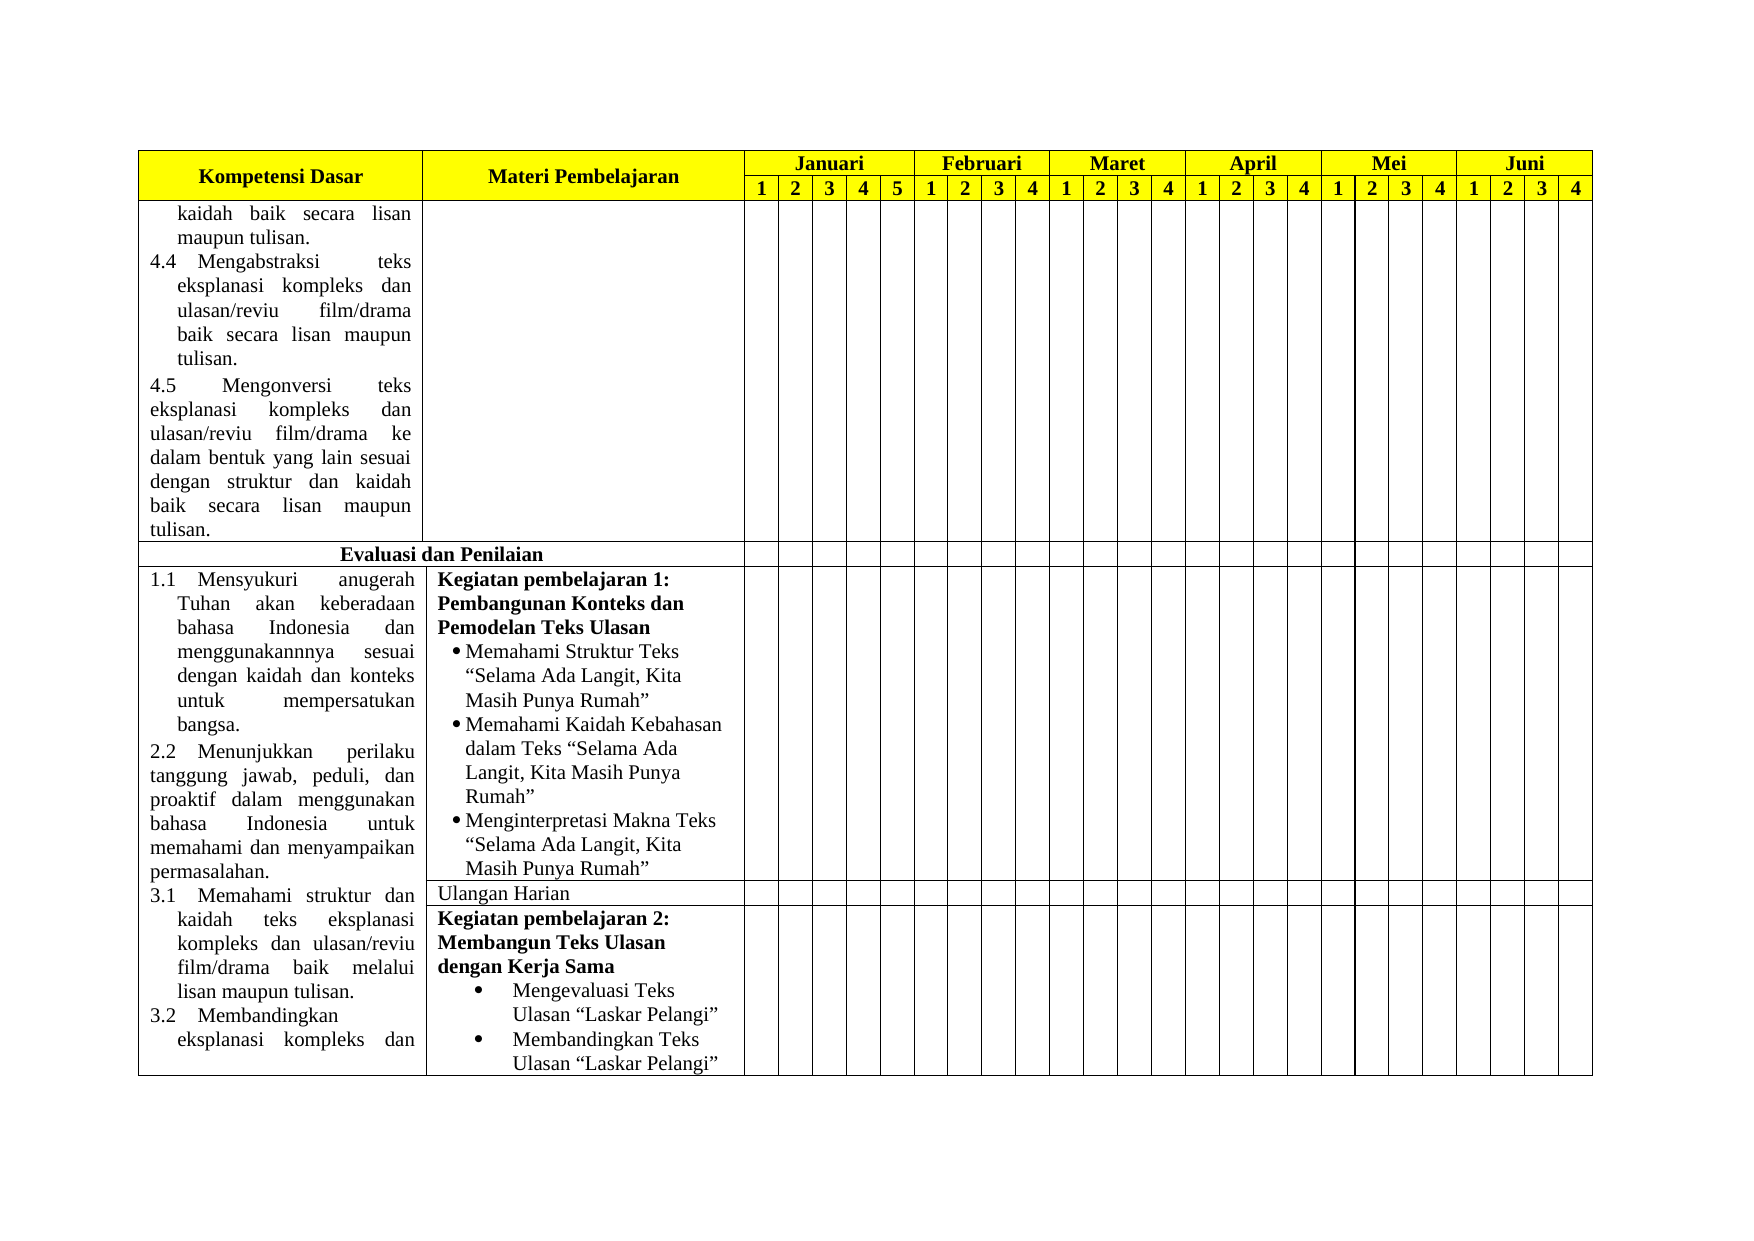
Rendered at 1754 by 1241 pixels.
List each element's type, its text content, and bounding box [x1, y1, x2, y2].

table_cell 2 [1356, 176, 1388, 200]
table_cell 4 [1016, 176, 1049, 200]
table_cell 3 [982, 176, 1015, 200]
table_cell [1491, 881, 1524, 905]
table_cell [1254, 906, 1287, 1074]
table_cell [881, 881, 914, 905]
table_cell 1 [915, 176, 947, 200]
table_cell [1423, 906, 1456, 1074]
table_cell [1186, 542, 1219, 566]
table_cell [1118, 567, 1151, 880]
table_cell 4 [847, 176, 880, 200]
table_cell [1220, 906, 1253, 1074]
table_cell 2 [1491, 176, 1524, 200]
table_cell [1084, 881, 1117, 905]
table_cell [847, 201, 880, 541]
table_cell [1322, 881, 1354, 905]
table_cell [745, 567, 778, 880]
table_cell [1254, 881, 1287, 905]
table_cell [1152, 567, 1185, 880]
table_cell [1220, 881, 1253, 905]
table_header Maret [1050, 151, 1185, 175]
table_cell [948, 567, 981, 880]
table_cell [1423, 542, 1456, 566]
table_cell [1118, 906, 1151, 1074]
table_cell [1254, 567, 1287, 880]
table_cell 1.1 Mensyukuri anugerah Tuhan akan keberadaan bahasa Indonesia dan menggunakannnya sesuai dengan kaidah dan konteks untuk mempersatukan bangsa. 2.2 Menunjukkan perilaku tanggung jawab, peduli, dan proaktif dalam menggunakan bahasa Indonesia untuk memahami dan menyampaikan permasalahan. 3.1 Memahami struktur dan kaidah teks eksplanasi kompleks dan ulasan/reviu film/drama baik melalui lisan maupun tulisan. 3.2 Membandingkan eksplanasi kompleks dan ulasan/reviu film/drama baik melalui lisan maupun tulisan. 3.3 Menganalisis eksplanasi kompleks dan ulasan/reviu film/drama baik melalui lisan maupun tulisan. 3.4 Mengevaluasi teks eksplanasi kompleks dan ulasan/reviu film/drama berdasarkan kaidah-kaidah baik melalui lisan maupun tulisan. 4.1 Menginterpretasi makna teks eksplanasi kompleks dan ulasan/reviu film/drama baik secara lisan maupun tulisan. 4.2 Memproduksi teks eksplanasi kompleks dan ulasan/reviu film/drama yang koheren sesuai dengan karakteristik yang akan dibuat baik secara lisan mupun tulisan. 4.3 Menyunting teks eksplanasi kompleks dan ulasan/reviu film/drama sesuai dengan struktur dan kaidah baik secara lisan maupun tulisan. 4.4 Mengabstraksi teks eksplanasi kompleks dan ulasan/reviu film/drama baik secara lisan maupun tulisan. 4.5 Mengonversi teks eksplanasi kompleks dan ulasan/reviu film/drama ke dalam bentuk yang lain sesuai dengan struktur dan kaidah baik secara lisan maupun tulisan. [139, 567, 426, 1074]
table_cell [1186, 201, 1219, 541]
table_cell 2 [1220, 176, 1253, 200]
table_cell [915, 201, 947, 541]
table_cell [948, 542, 981, 566]
table_cell [1491, 201, 1524, 541]
table_cell [847, 542, 880, 566]
table_cell [1254, 201, 1287, 541]
table_header Materi Pembelajaran [423, 151, 744, 200]
table_header Februari [915, 151, 1049, 175]
table_cell [779, 906, 812, 1074]
table_cell [1016, 881, 1049, 905]
table_cell 2 [779, 176, 812, 200]
table_cell [847, 881, 880, 905]
table_cell [1525, 201, 1558, 541]
table_cell [1084, 201, 1117, 541]
table_cell [982, 201, 1015, 541]
table_cell [1050, 906, 1083, 1074]
table_cell [779, 881, 812, 905]
table_cell [1220, 542, 1253, 566]
table_cell [1525, 567, 1558, 880]
table_cell [1118, 201, 1151, 541]
table_cell [813, 201, 846, 541]
table_cell 3 [813, 176, 846, 200]
table_cell 5 [881, 176, 914, 200]
table_cell [1457, 881, 1490, 905]
table_cell 1 [1322, 176, 1354, 200]
table_cell [1084, 906, 1117, 1074]
table_header Mei [1322, 151, 1456, 175]
table_cell [1322, 567, 1354, 880]
table_cell [745, 906, 778, 1074]
table_cell [1525, 906, 1558, 1074]
table_header Kompetensi Dasar [139, 151, 422, 200]
table_cell [881, 906, 914, 1074]
table_cell [915, 542, 947, 566]
table_cell [1457, 567, 1490, 880]
table_cell [1288, 906, 1321, 1074]
table_cell 1 [745, 176, 778, 200]
table_cell [1423, 201, 1456, 541]
table_cell [1525, 542, 1558, 566]
table_cell [1254, 542, 1287, 566]
table_cell [423, 201, 744, 541]
table_cell [1288, 881, 1321, 905]
table_cell [1118, 881, 1151, 905]
table_cell [1288, 542, 1321, 566]
table_cell 4 [1152, 176, 1185, 200]
table_cell [1152, 201, 1185, 541]
table_cell [1186, 906, 1219, 1074]
table_header Juni [1457, 151, 1592, 175]
table_cell [745, 201, 778, 541]
table_cell [881, 567, 914, 880]
table_cell [1356, 201, 1388, 541]
table_cell 3 [1525, 176, 1558, 200]
table_cell [915, 906, 947, 1074]
table_cell [1559, 542, 1592, 566]
table_cell [1389, 201, 1422, 541]
table_cell [1220, 201, 1253, 541]
table_cell [745, 881, 778, 905]
table_cell [1389, 906, 1422, 1074]
table_cell [1084, 567, 1117, 880]
table_cell [1491, 906, 1524, 1074]
table_cell [1356, 542, 1388, 566]
table_cell [1050, 567, 1083, 880]
table_cell Ulangan Harian [427, 881, 744, 905]
table_cell [915, 567, 947, 880]
table_cell 1 [1186, 176, 1219, 200]
table_cell [1288, 201, 1321, 541]
table_cell 3 [1254, 176, 1287, 200]
table_cell 2 [1084, 176, 1117, 200]
table_cell [1389, 542, 1422, 566]
table_cell [948, 906, 981, 1074]
table_header Januari [745, 151, 914, 175]
table_cell [1016, 542, 1049, 566]
table_cell [1322, 906, 1354, 1074]
table_cell 2 [948, 176, 981, 200]
table_header April [1186, 151, 1321, 175]
table_cell [1559, 201, 1592, 541]
table_cell [847, 567, 880, 880]
table_cell [1491, 567, 1524, 880]
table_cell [427, 906, 744, 1074]
table_cell [1288, 567, 1321, 880]
table_cell [1016, 906, 1049, 1074]
table_cell [1356, 567, 1388, 880]
table_cell Evaluasi dan Penilaian [139, 542, 744, 566]
table_cell [1457, 542, 1490, 566]
table_cell [881, 201, 914, 541]
table_cell [1186, 881, 1219, 905]
table_cell 1 [1457, 176, 1490, 200]
table_cell [813, 881, 846, 905]
table_cell [1559, 881, 1592, 905]
table_cell [1152, 542, 1185, 566]
table_cell [1389, 881, 1422, 905]
table_cell [1322, 201, 1354, 541]
table_cell [1016, 201, 1049, 541]
table_cell [1220, 567, 1253, 880]
table_cell [847, 906, 880, 1074]
table_cell [1559, 906, 1592, 1074]
table_cell Kegiatan pembelajaran 1: Pembangunan Konteks dan Pemodelan Teks Ulasan Memahami Struktur Teks “Selama Ada Langit, Kita Masih Punya Rumah” Memahami Kaidah Kebahasan dalam Teks “Selama Ada Langit, Kita Masih Punya Rumah” Menginterpretasi Makna Teks “Selama Ada Langit, Kita Masih Punya Rumah” [427, 567, 744, 880]
table_cell [982, 881, 1015, 905]
table_cell [1525, 881, 1558, 905]
table_cell [1152, 906, 1185, 1074]
table_cell [1491, 542, 1524, 566]
table_cell [1559, 567, 1592, 880]
table_cell 1 [1050, 176, 1083, 200]
table_cell [1016, 567, 1049, 880]
table_cell [1389, 567, 1422, 880]
table_cell [948, 201, 981, 541]
table_cell 3 [1389, 176, 1422, 200]
table_cell [1050, 881, 1083, 905]
table_cell [881, 542, 914, 566]
table_cell [1118, 542, 1151, 566]
table_cell [1322, 542, 1354, 566]
table_cell [813, 567, 846, 880]
table_cell [982, 567, 1015, 880]
table_cell [1423, 881, 1456, 905]
table_cell [1457, 201, 1490, 541]
table_cell [779, 542, 812, 566]
table_cell [982, 542, 1015, 566]
table_cell [1186, 567, 1219, 880]
table_cell [813, 542, 846, 566]
table_cell [1423, 567, 1456, 880]
table_cell 4 [1559, 176, 1592, 200]
table_cell [915, 881, 947, 905]
table_cell [779, 201, 812, 541]
table_cell [1050, 201, 1083, 541]
table_cell [1084, 542, 1117, 566]
table_cell [779, 567, 812, 880]
table_cell 3 [1118, 176, 1151, 200]
table_cell [1356, 906, 1388, 1074]
table_cell [1050, 542, 1083, 566]
table_cell [745, 542, 778, 566]
table_cell [1457, 906, 1490, 1074]
table_cell [1152, 881, 1185, 905]
table_cell 4 [1288, 176, 1321, 200]
table_cell [948, 881, 981, 905]
table_cell [1356, 881, 1388, 905]
table_cell [813, 906, 846, 1074]
table_cell 4 [1423, 176, 1456, 200]
table_cell [982, 906, 1015, 1074]
